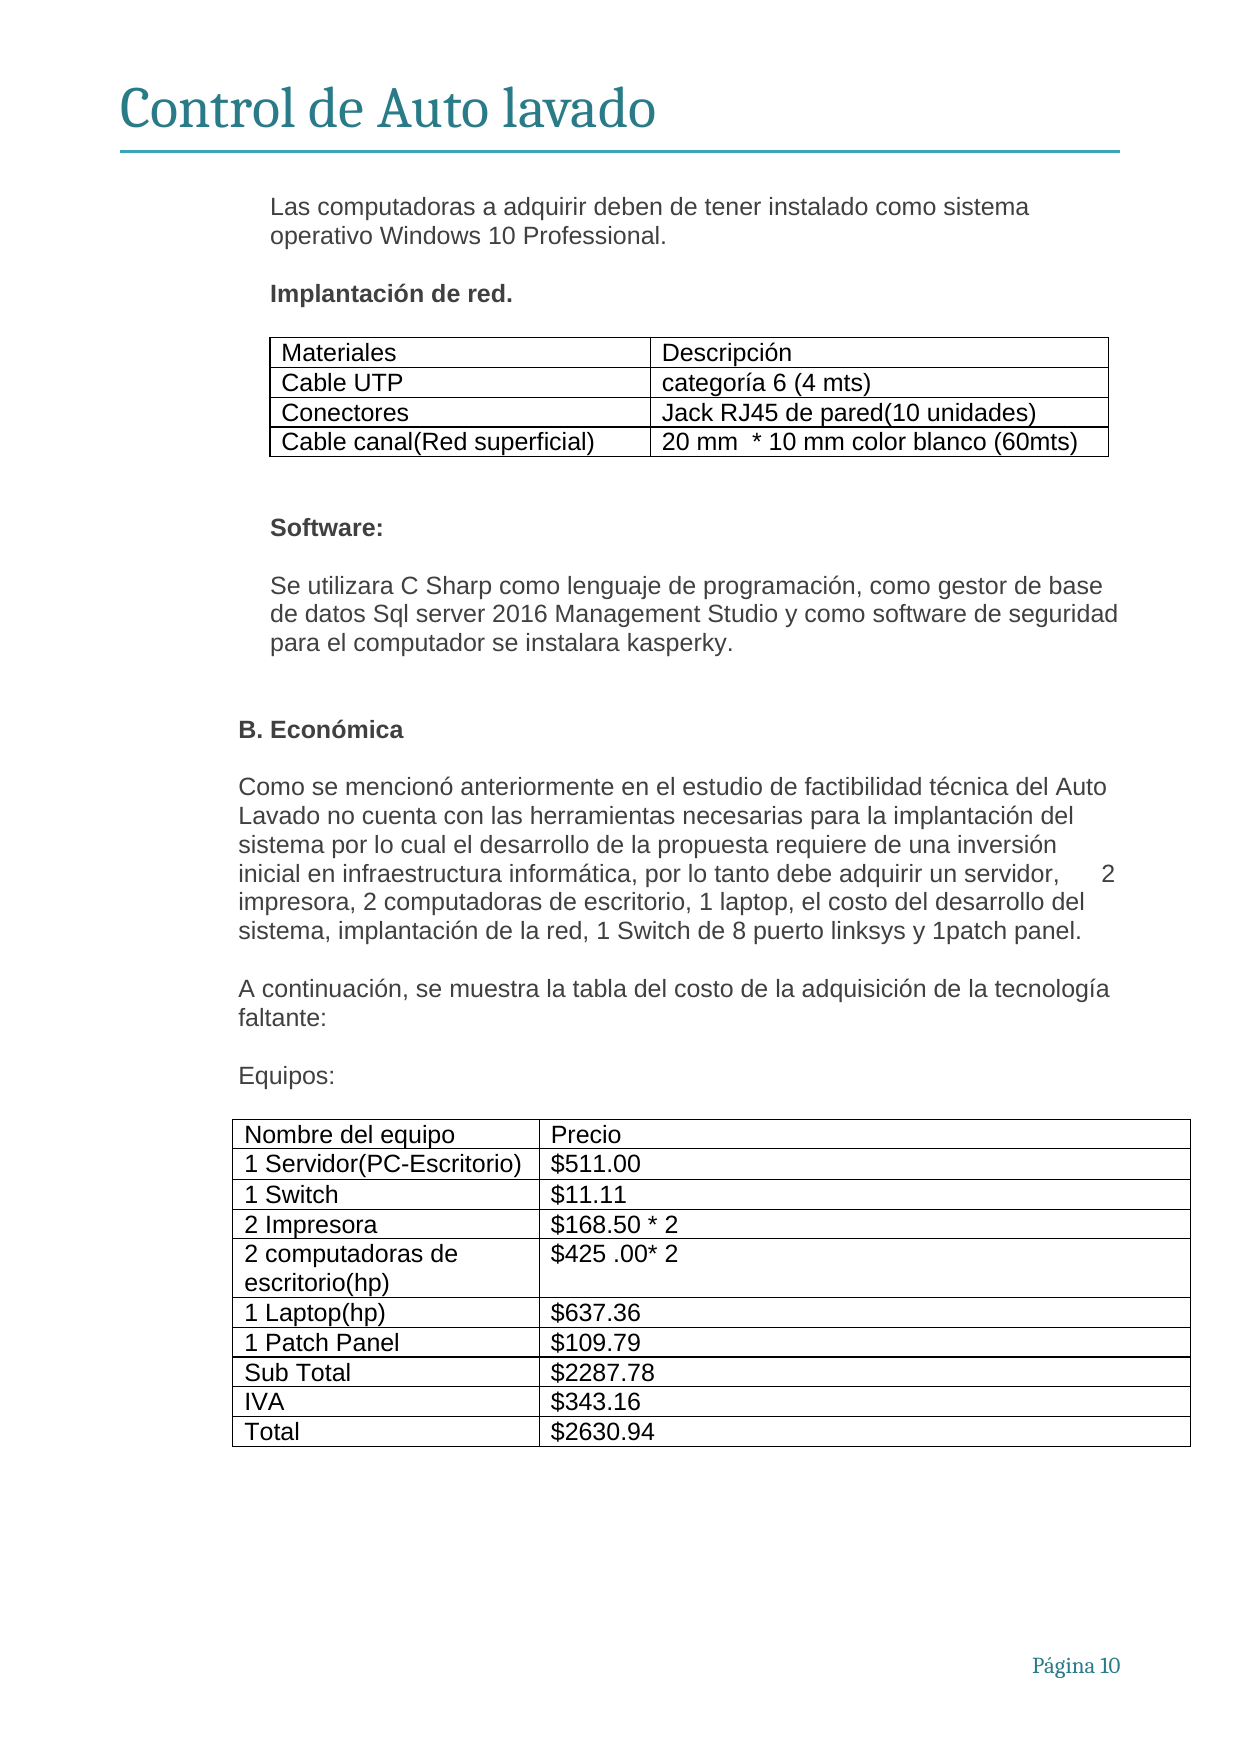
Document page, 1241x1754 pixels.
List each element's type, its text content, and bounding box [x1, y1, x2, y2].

table_cell Conectores [271, 398, 650, 426]
text Se utilizara C Sharp como lenguaje de programación, como gestor de base de datos Sql server 2016 Management Studio y como software de seguridad para el computador se instalara kasperky. [270, 571, 1120, 657]
table_cell $425 .00* 2 [540, 1239, 1190, 1297]
text Implantación de red. [120, 279, 1120, 308]
table_cell Total [233, 1417, 539, 1446]
text A continuación, se muestra la tabla del costo de la adquisición de la tecnología faltante: [238, 974, 1120, 1031]
table_cell $343.16 [540, 1387, 1190, 1416]
table_header Descripción [651, 338, 1108, 367]
table_cell 20 mm * 10 mm color blanco (60mts) [651, 428, 1108, 456]
table_cell Sub Total [233, 1358, 539, 1386]
table_cell IVA [233, 1387, 539, 1416]
table_cell categoría 6 (4 mts) [651, 368, 1108, 397]
table_cell 2 Impresora [233, 1210, 539, 1238]
table_cell Jack RJ45 de pared(10 unidades) [651, 398, 1108, 426]
table_cell $511.00 [540, 1149, 1190, 1179]
table_cell Cable UTP [271, 368, 650, 397]
table_cell 2 computadoras de escritorio(hp) [233, 1239, 539, 1297]
table_cell $2630.94 [540, 1417, 1190, 1446]
text B. Económica Como se mencionó anteriormente en el estudio de factibilidad técnica del Auto Lavado no cuenta con las herramientas necesarias para la implantación del sistema por lo cual el desarrollo de la propuesta requiere de una inversión inicial en infraestructura informática, por lo tanto debe adquirir un servidor, 2 impresora, 2 computadoras de escritorio, 1 laptop, el costo del desarrollo del sistema, implantación de la red, 1 Switch de 8 puerto linksys y 1patch panel. [238, 686, 1120, 945]
text Las computadoras a adquirir deben de tener instalado como sistema operativo Windows 10 Professional. [270, 192, 1120, 250]
table_cell 1 Laptop(hp) [233, 1298, 539, 1327]
table_cell $11.11 [540, 1180, 1190, 1208]
table_cell 1 Patch Panel [233, 1328, 539, 1356]
table_cell 1 Switch [233, 1180, 539, 1208]
table_header Nombre del equipo [233, 1120, 539, 1148]
table_header Precio [540, 1120, 1190, 1148]
table_cell $2287.78 [540, 1358, 1190, 1386]
table_cell 1 Servidor(PC-Escritorio) [233, 1149, 539, 1179]
table_cell $637.36 [540, 1298, 1190, 1327]
table_cell $109.79 [540, 1328, 1190, 1356]
text Equipos: [238, 1061, 1120, 1089]
text Software: [238, 513, 1120, 541]
table_cell Cable canal(Red superficial) [271, 428, 650, 456]
table_cell $168.50 * 2 [540, 1210, 1190, 1238]
table_header Materiales [271, 338, 650, 367]
